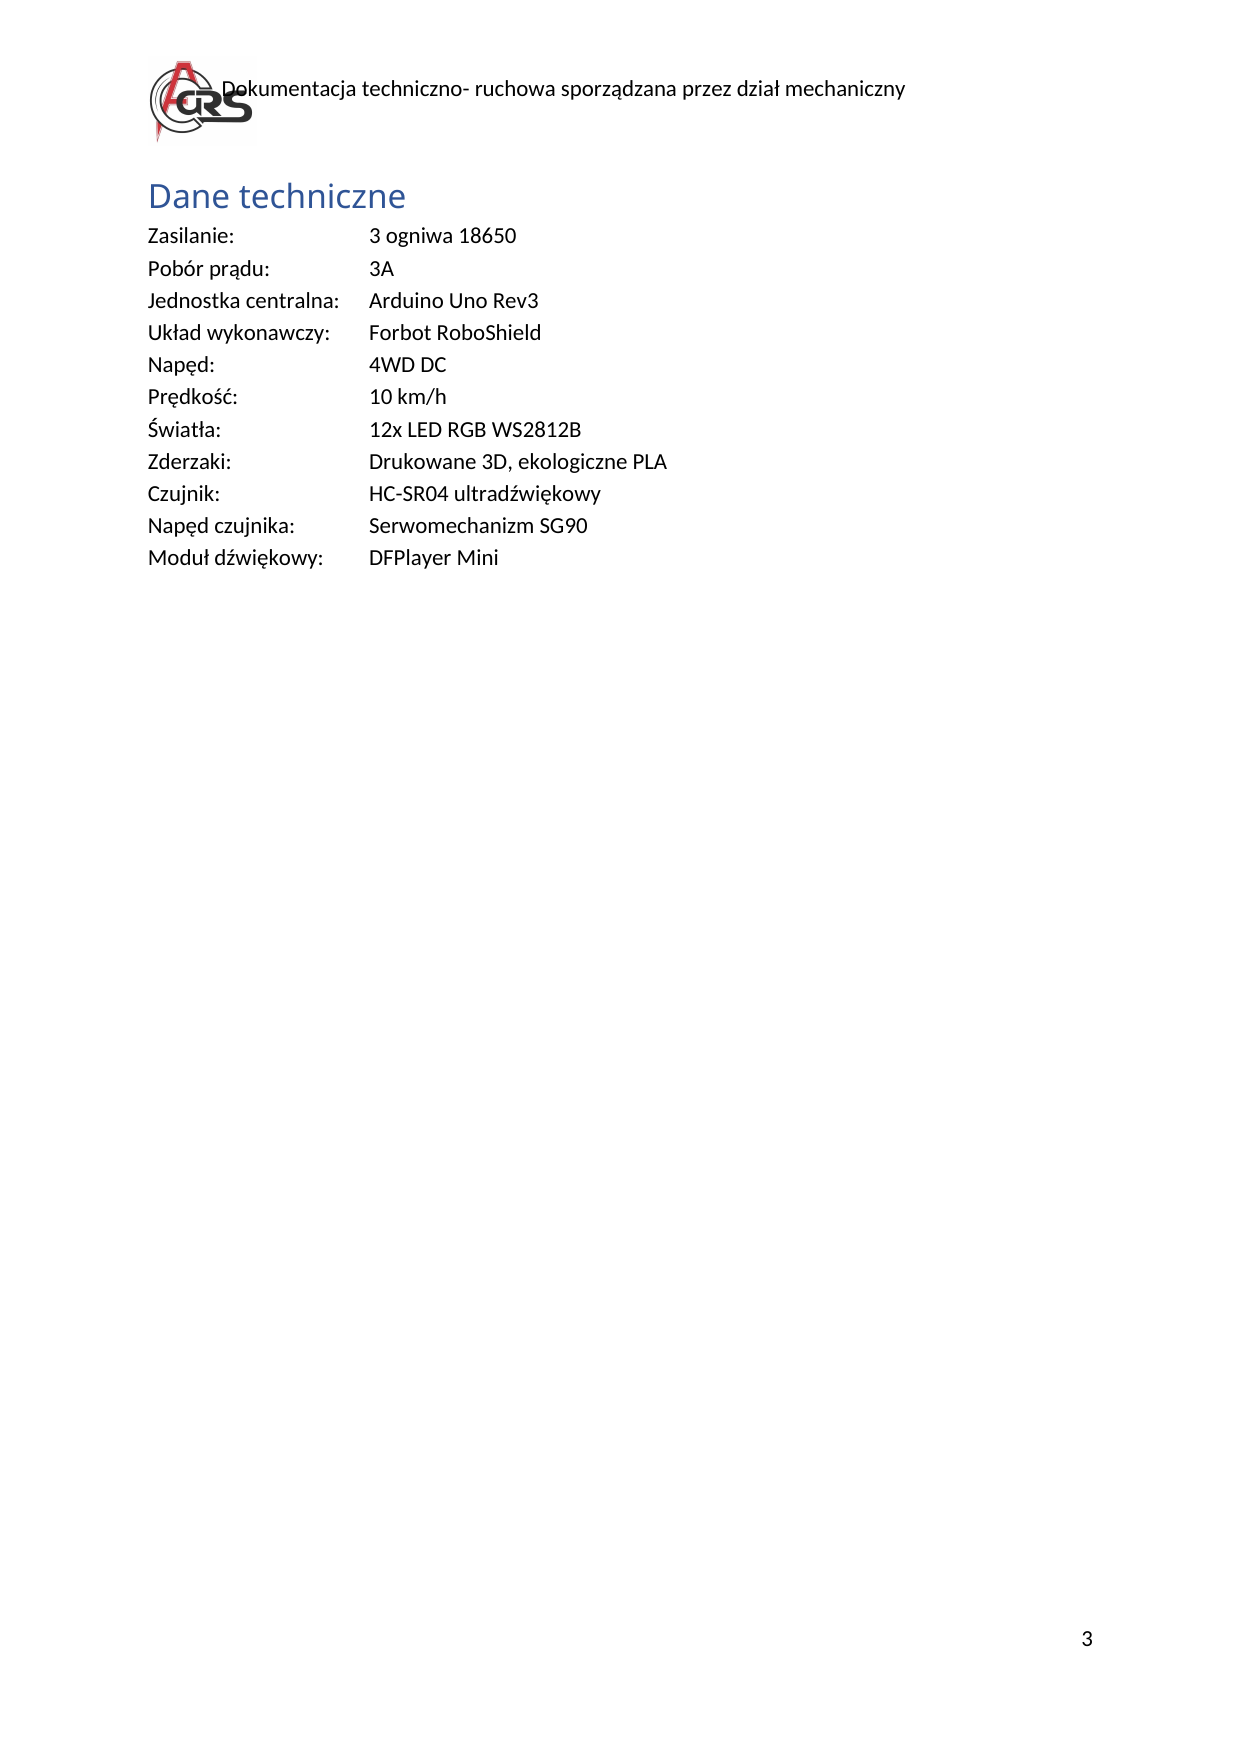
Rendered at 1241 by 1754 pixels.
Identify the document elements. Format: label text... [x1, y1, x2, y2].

text Zasilanie: 3 ogniwa 18650 Pobór prądu: 3A Jednostka centralna: Arduino Uno Rev3 Układ wykonawczy: Forbot RoboShield Napęd: 4WD DC Prędkość: 10 km/h Światła: 12x LED RGB WS2812B Zderzaki: Drukowane 3D, ekologiczne PLA Czujnik: HC-SR04 ultradźwiękowy Napęd czujnika: Serwomechanizm SG90 Moduł dźwiękowy: DFPlayer Mini [148, 222, 1093, 571]
picture [147, 56, 257, 146]
subtitle Dane techniczne [148, 173, 1093, 218]
